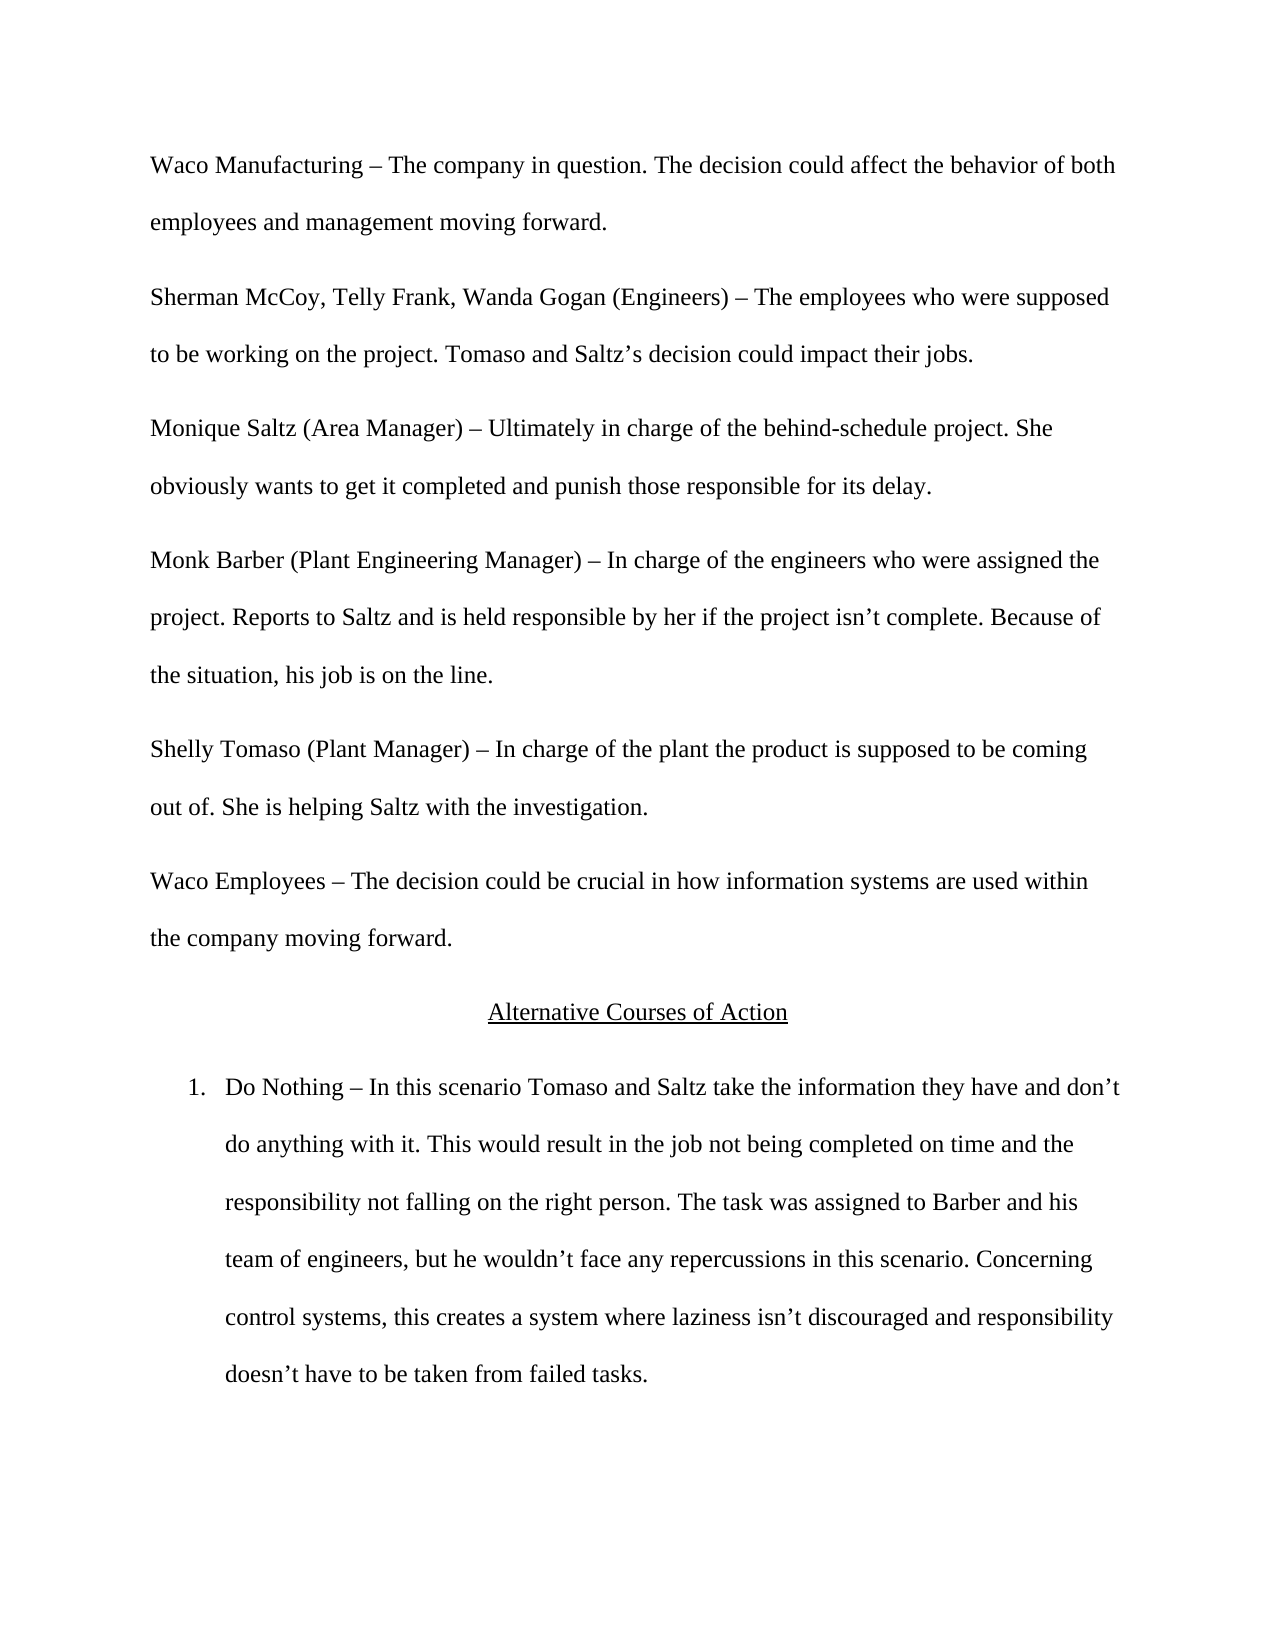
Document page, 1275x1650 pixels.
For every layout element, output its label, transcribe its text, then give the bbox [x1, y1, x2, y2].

text Sherman McCoy, Telly Frank, Wanda Gogan (Engineers) – The employees who were supposed to be working on the project. Tomaso and Saltz’s decision could impact their jobs. [150, 282, 1125, 368]
text Monk Barber (Plant Engineering Manager) – In charge of the engineers who were assigned the project. Reports to Saltz and is held responsible by her if the project isn’t complete. Because of the situation, his job is on the line. [150, 545, 1125, 689]
text Monique Saltz (Area Manager) – Ultimately in charge of the behind-schedule project. She obviously wants to get it completed and punish those responsible for its delay. [150, 413, 1125, 499]
text Waco Manufacturing – The company in question. The decision could affect the behavior of both employees and management moving forward. [150, 150, 1125, 236]
text Alternative Courses of Action [150, 997, 1125, 1026]
text Shelly Tomaso (Plant Manager) – In charge of the plant the product is supposed to be coming out of. She is helping Saltz with the investigation. [150, 734, 1125, 820]
text Waco Employees – The decision could be crucial in how information systems are used within the company moving forward. [150, 866, 1125, 952]
list Do Nothing – In this scenario Tomaso and Saltz take the information they have and don’t do anything with it. This would result in the job not being completed on time and the responsibility not falling on the right person. The task was assigned to Barber and his team of engineers, but he wouldn’t face any repercussions in this scenario. Concerning control systems, this creates a system where laziness isn’t discouraged and responsibility doesn’t have to be taken from failed tasks. [187, 1072, 1125, 1388]
